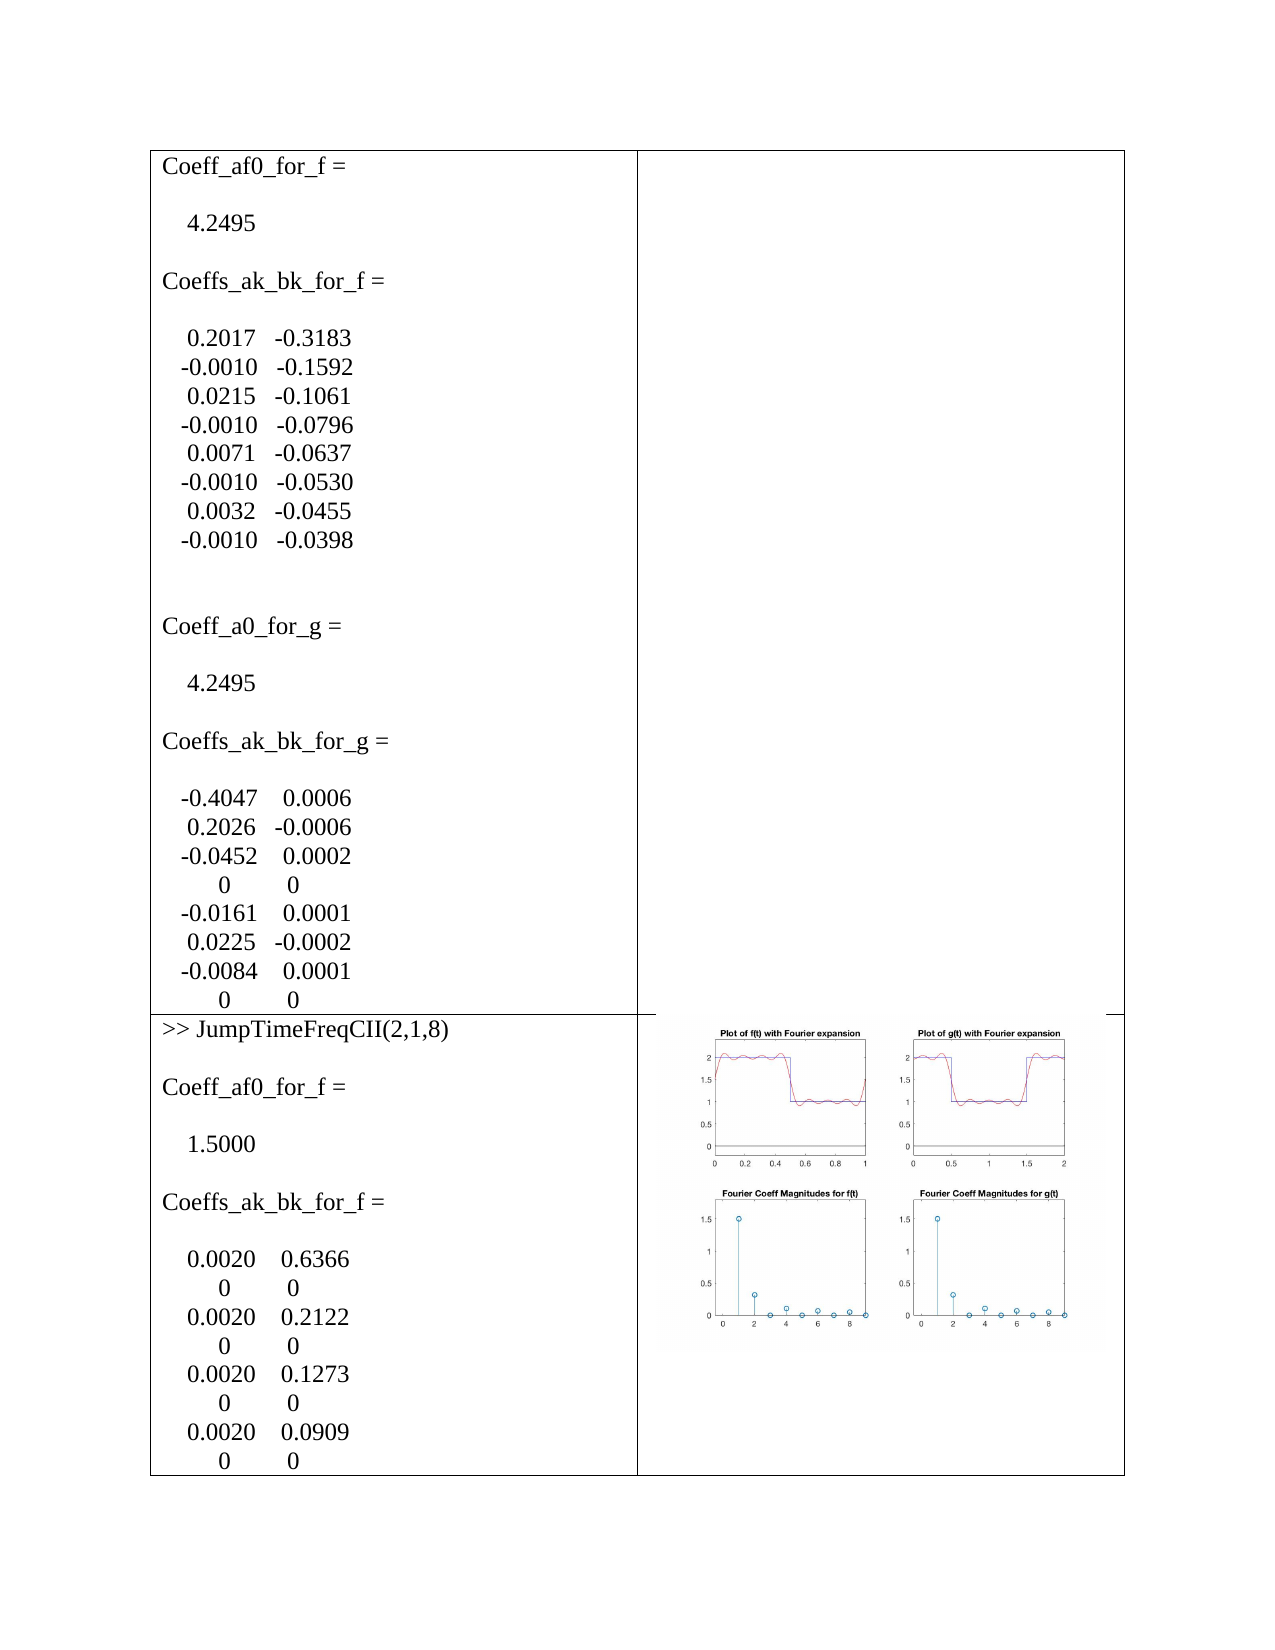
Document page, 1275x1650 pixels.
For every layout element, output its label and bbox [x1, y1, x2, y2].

table_cell [638, 151, 1124, 1013]
table_cell [151, 1015, 637, 1474]
table_cell [151, 151, 637, 1013]
picture [656, 1014, 1107, 1352]
table_cell [638, 1015, 1124, 1474]
